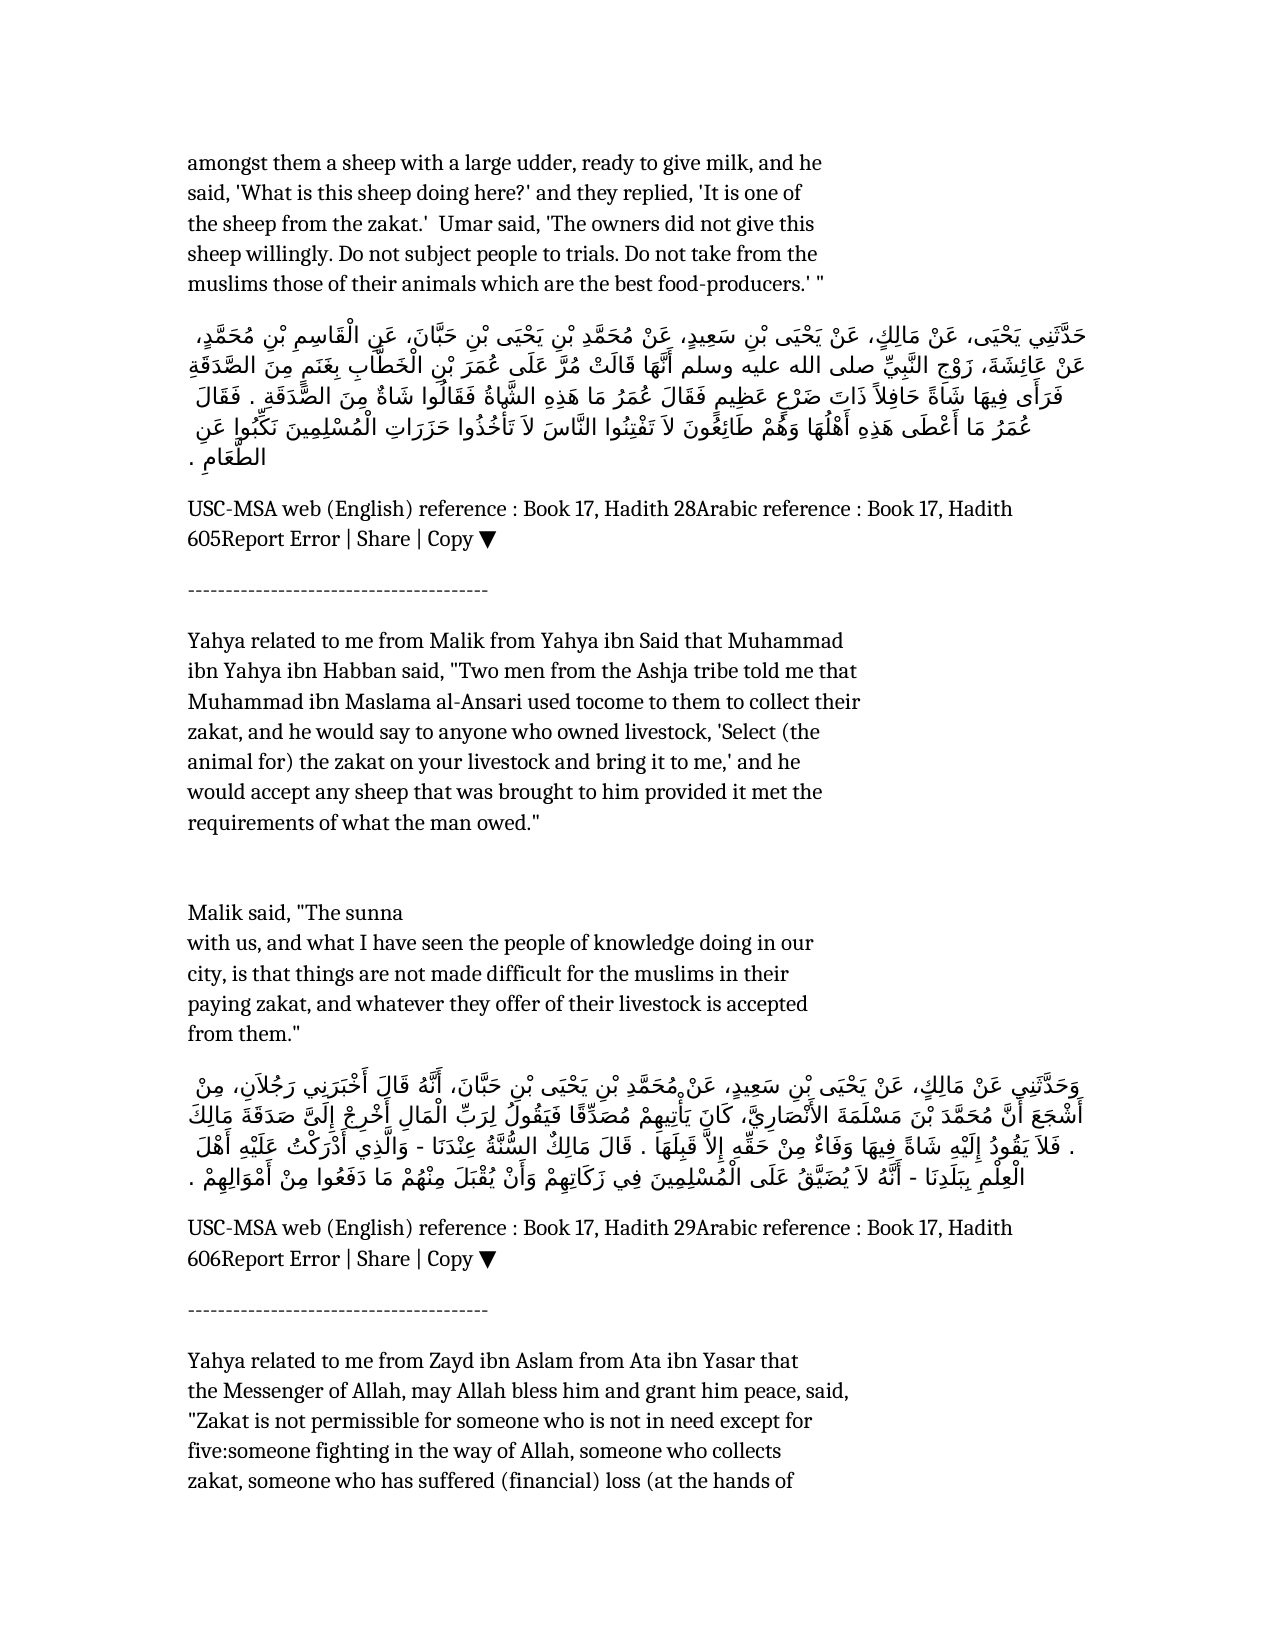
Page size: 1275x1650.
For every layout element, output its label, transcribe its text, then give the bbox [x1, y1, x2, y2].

text وَحَدَّثَنِي عَنْ مَالِكٍ، عَنْ يَحْيَى بْنِ سَعِيدٍ، عَنْ مُحَمَّدِ بْنِ يَحْيَى بْنِ حَبَّانَ، أَنَّهُ قَالَ أَخْبَرَنِي رَجُلاَنِ، مِنْ أَشْجَعَ أَنَّ مُحَمَّدَ بْنَ مَسْلَمَةَ الأَنْصَارِيَّ، كَانَ يَأْتِيهِمْ مُصَدِّقًا فَيَقُولُ لِرَبِّ الْمَالِ أَخْرِجْ إِلَىَّ صَدَقَةَ مَالِكَ ‏.‏ فَلاَ يَقُودُ إِلَيْهِ شَاةً فِيهَا وَفَاءٌ مِنْ حَقِّهِ إِلاَّ قَبِلَهَا ‏.‏ قَالَ مَالِكٌ السُّنَّةُ عِنْدَنَا - وَالَّذِي أَدْرَكْتُ عَلَيْهِ أَهْلَ الْعِلْمِ بِبَلَدِنَا - أَنَّهُ لاَ يُضَيَّقُ عَلَى الْمُسْلِمِينَ فِي زَكَاتِهِمْ وَأَنْ يُقْبَلَ مِنْهُمْ مَا دَفَعُوا مِنْ أَمْوَالِهِمْ ‏.‏ [187, 1072, 1087, 1190]
text USC-MSA web (English) reference : Book 17, Hadith 28Arabic reference : Book 17, Hadith 605Report Error | Share | Copy ▼ [187, 496, 1087, 552]
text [187, 1347, 1087, 1495]
text ---------------------------------------- [187, 577, 1087, 603]
text USC-MSA web (English) reference : Book 17, Hadith 29Arabic reference : Book 17, Hadith 606Report Error | Share | Copy ▼ [187, 1215, 1087, 1272]
text ---------------------------------------- [187, 1296, 1087, 1323]
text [187, 150, 1087, 297]
text حَدَّثَنِي يَحْيَى، عَنْ مَالِكٍ، عَنْ يَحْيَى بْنِ سَعِيدٍ، عَنْ مُحَمَّدِ بْنِ يَحْيَى بْنِ حَبَّانَ، عَنِ الْقَاسِمِ بْنِ مُحَمَّدٍ، عَنْ عَائِشَةَ، زَوْجِ النَّبِيِّ صلى الله عليه وسلم أَنَّهَا قَالَتْ مُرَّ عَلَى عُمَرَ بْنِ الْخَطَّابِ بِغَنَمٍ مِنَ الصَّدَقَةِ فَرَأَى فِيهَا شَاةً حَافِلاً ذَاتَ ضَرْعٍ عَظِيمٍ فَقَالَ عُمَرُ مَا هَذِهِ الشَّاةُ فَقَالُوا شَاةٌ مِنَ الصَّدَقَةِ ‏.‏ فَقَالَ عُمَرُ مَا أَعْطَى هَذِهِ أَهْلُهَا وَهُمْ طَائِعُونَ لاَ تَفْتِنُوا النَّاسَ لاَ تَأْخُذُوا حَزَرَاتِ الْمُسْلِمِينَ نَكِّبُوا عَنِ الطَّعَامِ ‏.‏ [187, 322, 1087, 471]
text Yahya related to me from Malik from Yahya ibn Said that Muhammad ibn Yahya ibn Habban said, "Two men from the Ashja tribe told me that Muhammad ibn Maslama al-Ansari used tocome to them to collect their zakat, and he would say to anyone who owned livestock, 'Select (the animal for) the zakat on your livestock and bring it to me,' and he would accept any sheep that was brought to him provided it met the requirements of what the man owed." Malik said, "The sunna with us, and what I have seen the people of knowledge doing in our city, is that things are not made difficult for the muslims in their paying zakat, and whatever they offer of their livestock is accepted from them." [187, 628, 1087, 1047]
